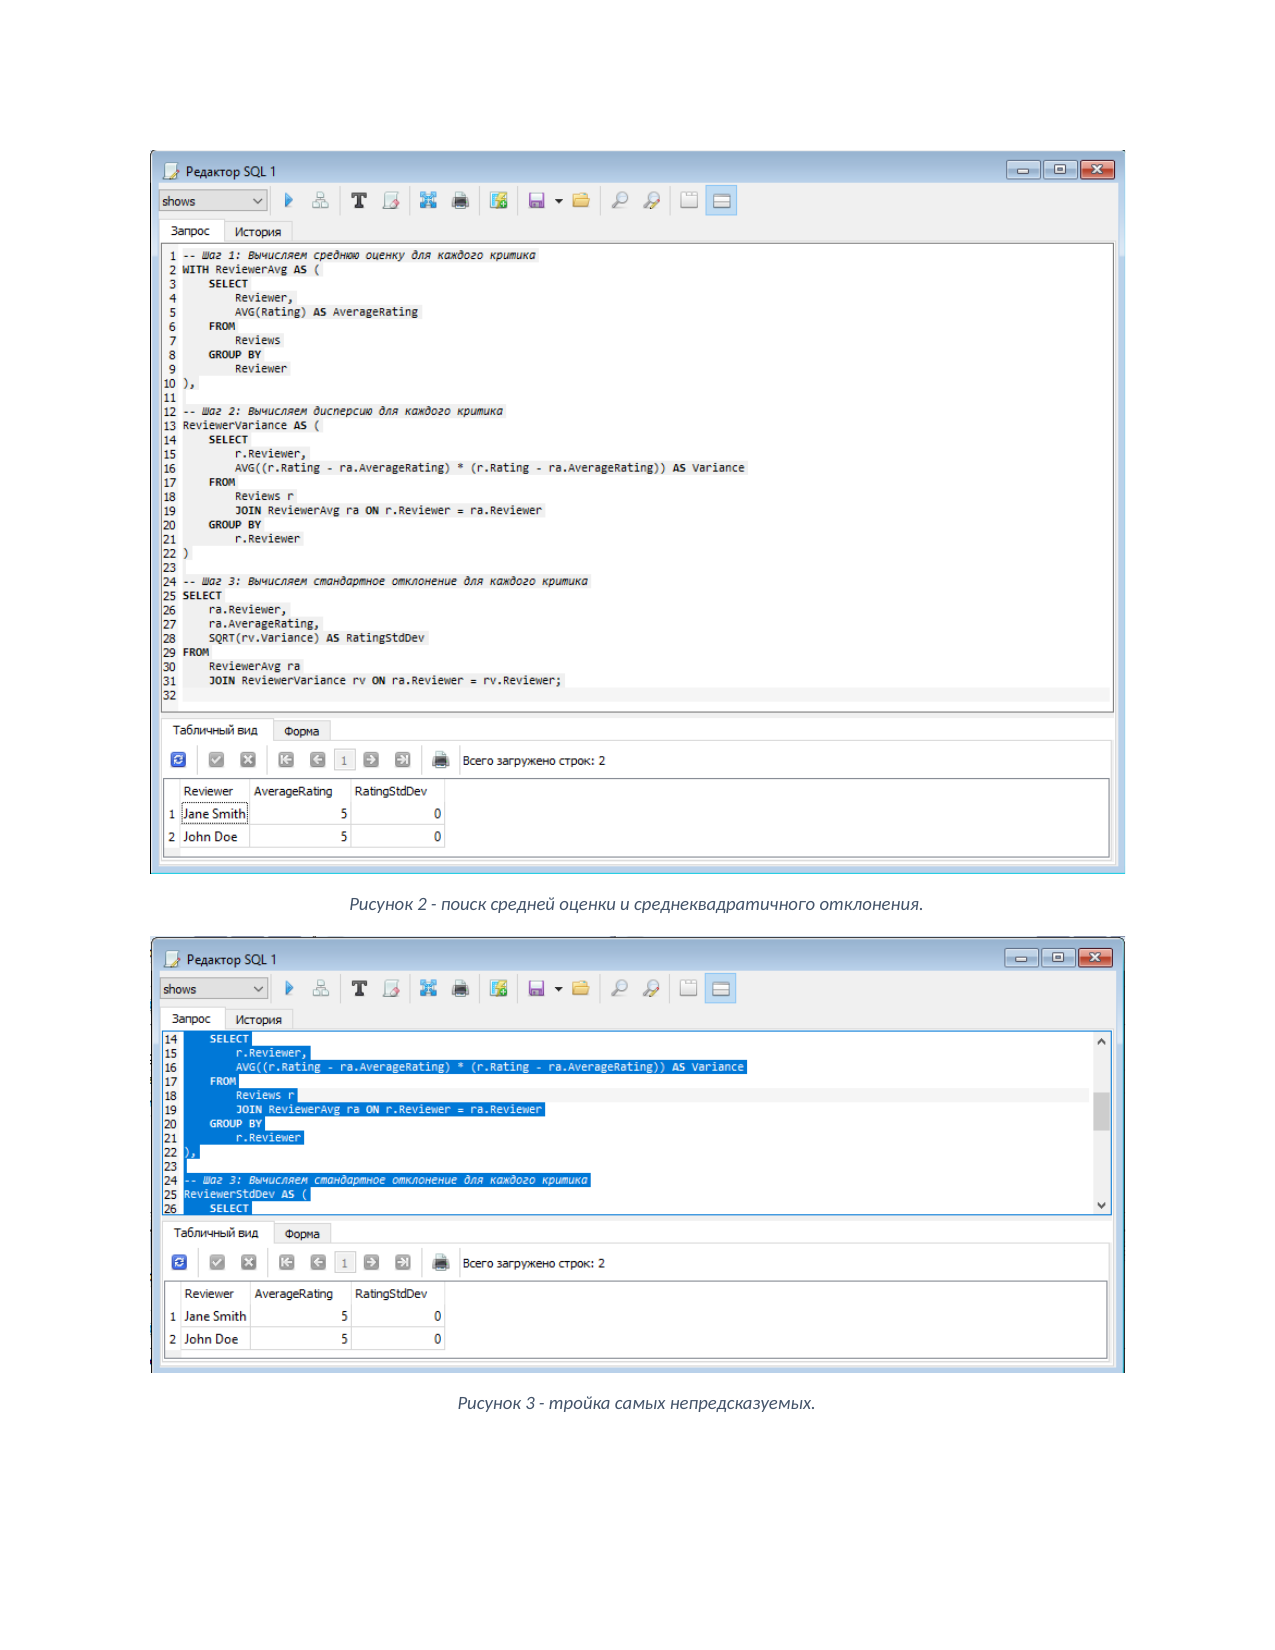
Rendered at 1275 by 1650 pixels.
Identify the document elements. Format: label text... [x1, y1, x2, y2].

picture [150, 150, 1125, 874]
picture [150, 936, 1125, 1373]
